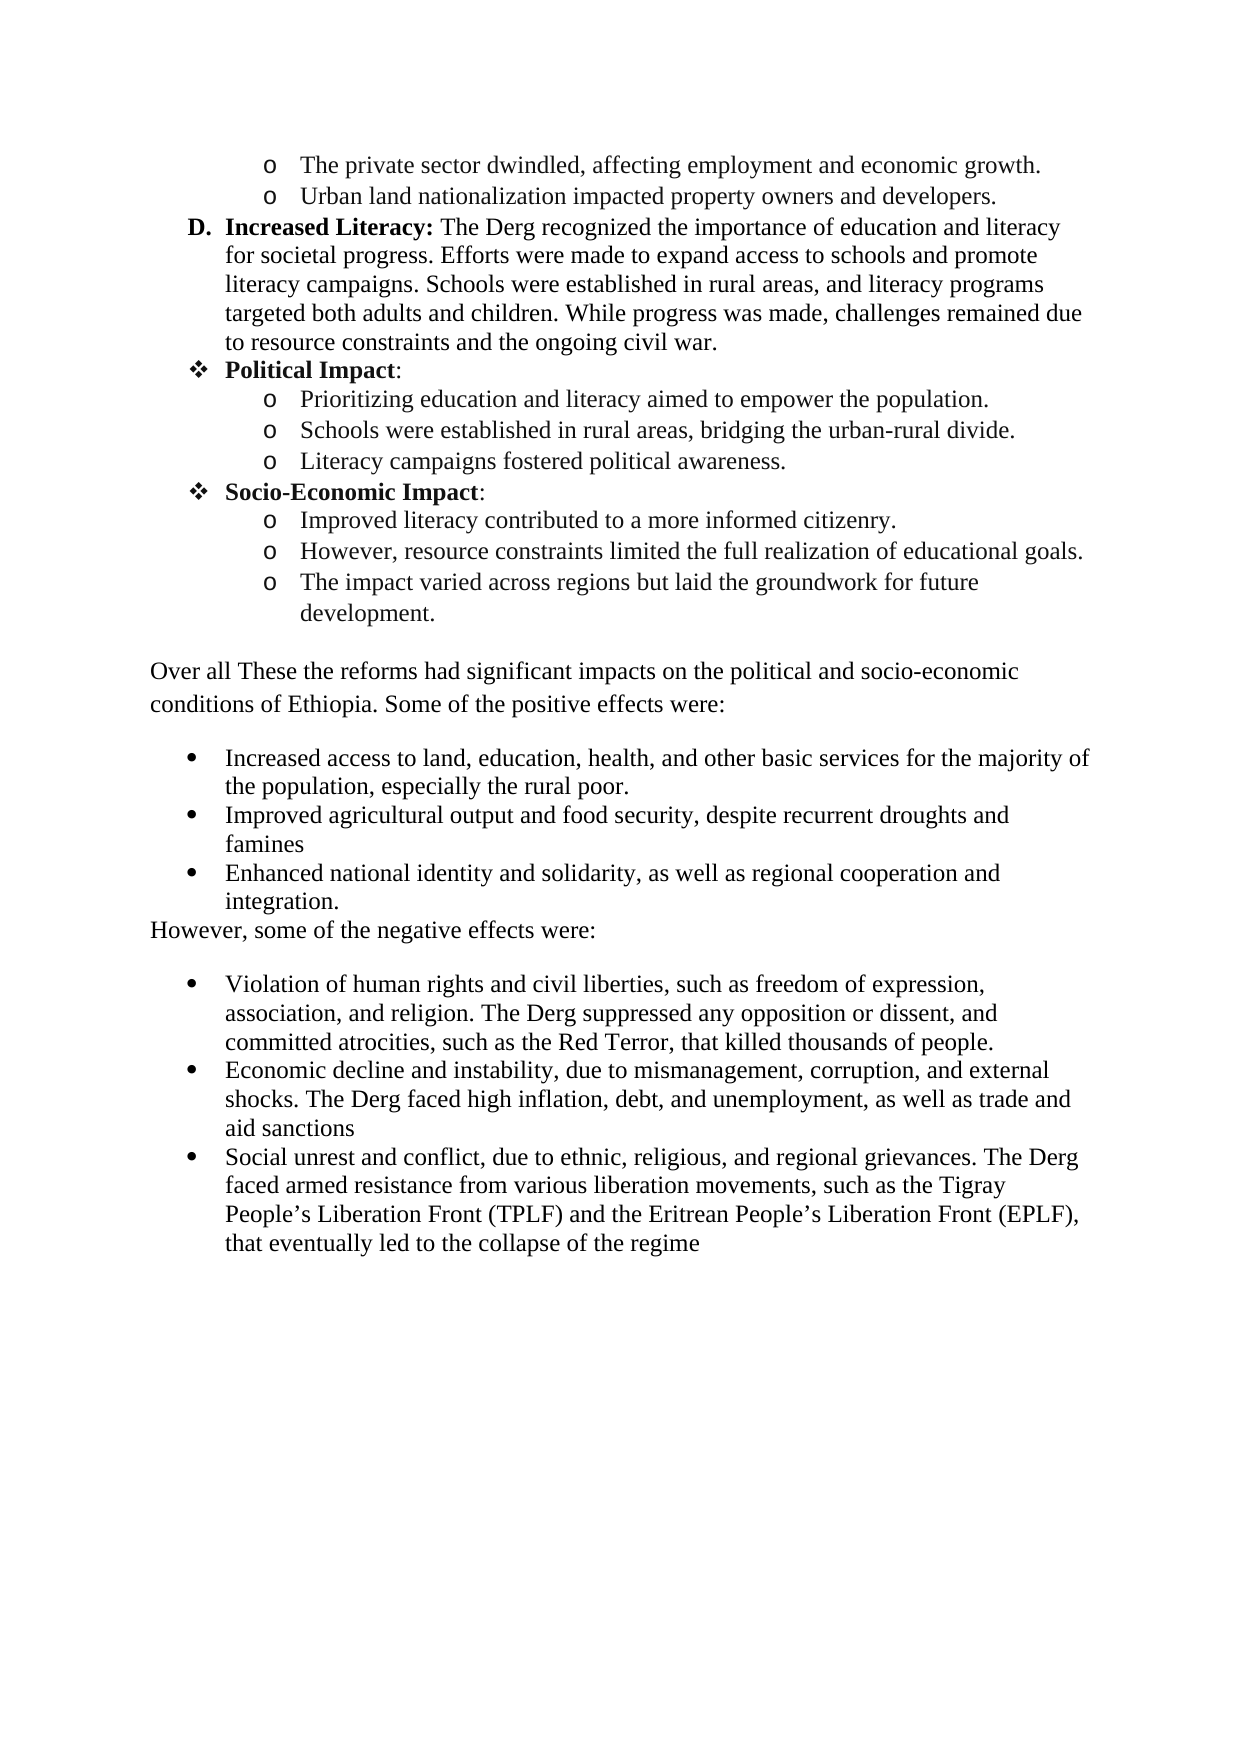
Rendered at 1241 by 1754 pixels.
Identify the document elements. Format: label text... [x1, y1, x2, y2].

list Improved literacy contributed to a more informed citizenry. [262, 505, 1090, 536]
list Improved agricultural output and food security, despite recurrent droughts and famines [187, 800, 1090, 858]
list Political Impact: [187, 355, 1090, 384]
list Increased Literacy: The Derg recognized the importance of education and literacy for societal progress. Efforts were made to expand access to schools and promote literacy campaigns. Schools were established in rural areas, and literacy programs targeted both adults and children. While progress was made, challenges remained due to resource constraints and the ongoing civil war. [187, 212, 1090, 355]
list Prioritizing education and literacy aimed to empower the population. [262, 384, 1090, 415]
list Increased access to land, education, health, and other basic services for the majority of the population, especially the rural poor. [187, 743, 1090, 800]
list Schools were established in rural areas, bridging the urban-rural divide. [262, 415, 1090, 446]
list Social unrest and conflict, due to ethnic, religious, and regional grievances. The Derg faced armed resistance from various liberation movements, such as the Tigray People’s Liberation Front (TPLF) and the Eritrean People’s Liberation Front (EPLF), that eventually led to the collapse of the regime [187, 1142, 1090, 1257]
text However, some of the negative effects were: [150, 915, 1090, 944]
list Enhanced national identity and solidarity, as well as regional cooperation and integration. [187, 858, 1090, 915]
list Literacy campaigns fostered political awareness. [262, 446, 1090, 477]
list Urban land nationalization impacted property owners and developers. [262, 181, 1090, 212]
text Over all These the reforms had significant impacts on the political and socio-economic conditions of Ethiopia. Some of the positive effects were: [150, 656, 1090, 718]
list However, resource constraints limited the full realization of educational goals. [262, 536, 1090, 567]
list Violation of human rights and civil liberties, such as freedom of expression, association, and religion. The Derg suppressed any opposition or dissent, and committed atrocities, such as the Red Terror, that killed thousands of people. [187, 969, 1090, 1055]
list Economic decline and instability, due to mismanagement, corruption, and external shocks. The Derg faced high inflation, debt, and unemployment, as well as trade and aid sanctions [187, 1055, 1090, 1142]
list The impact varied across regions but laid the groundwork for future development. [262, 567, 1090, 627]
list Socio-Economic Impact: [187, 477, 1090, 505]
list The private sector dwindled, affecting employment and economic growth. [262, 150, 1090, 181]
